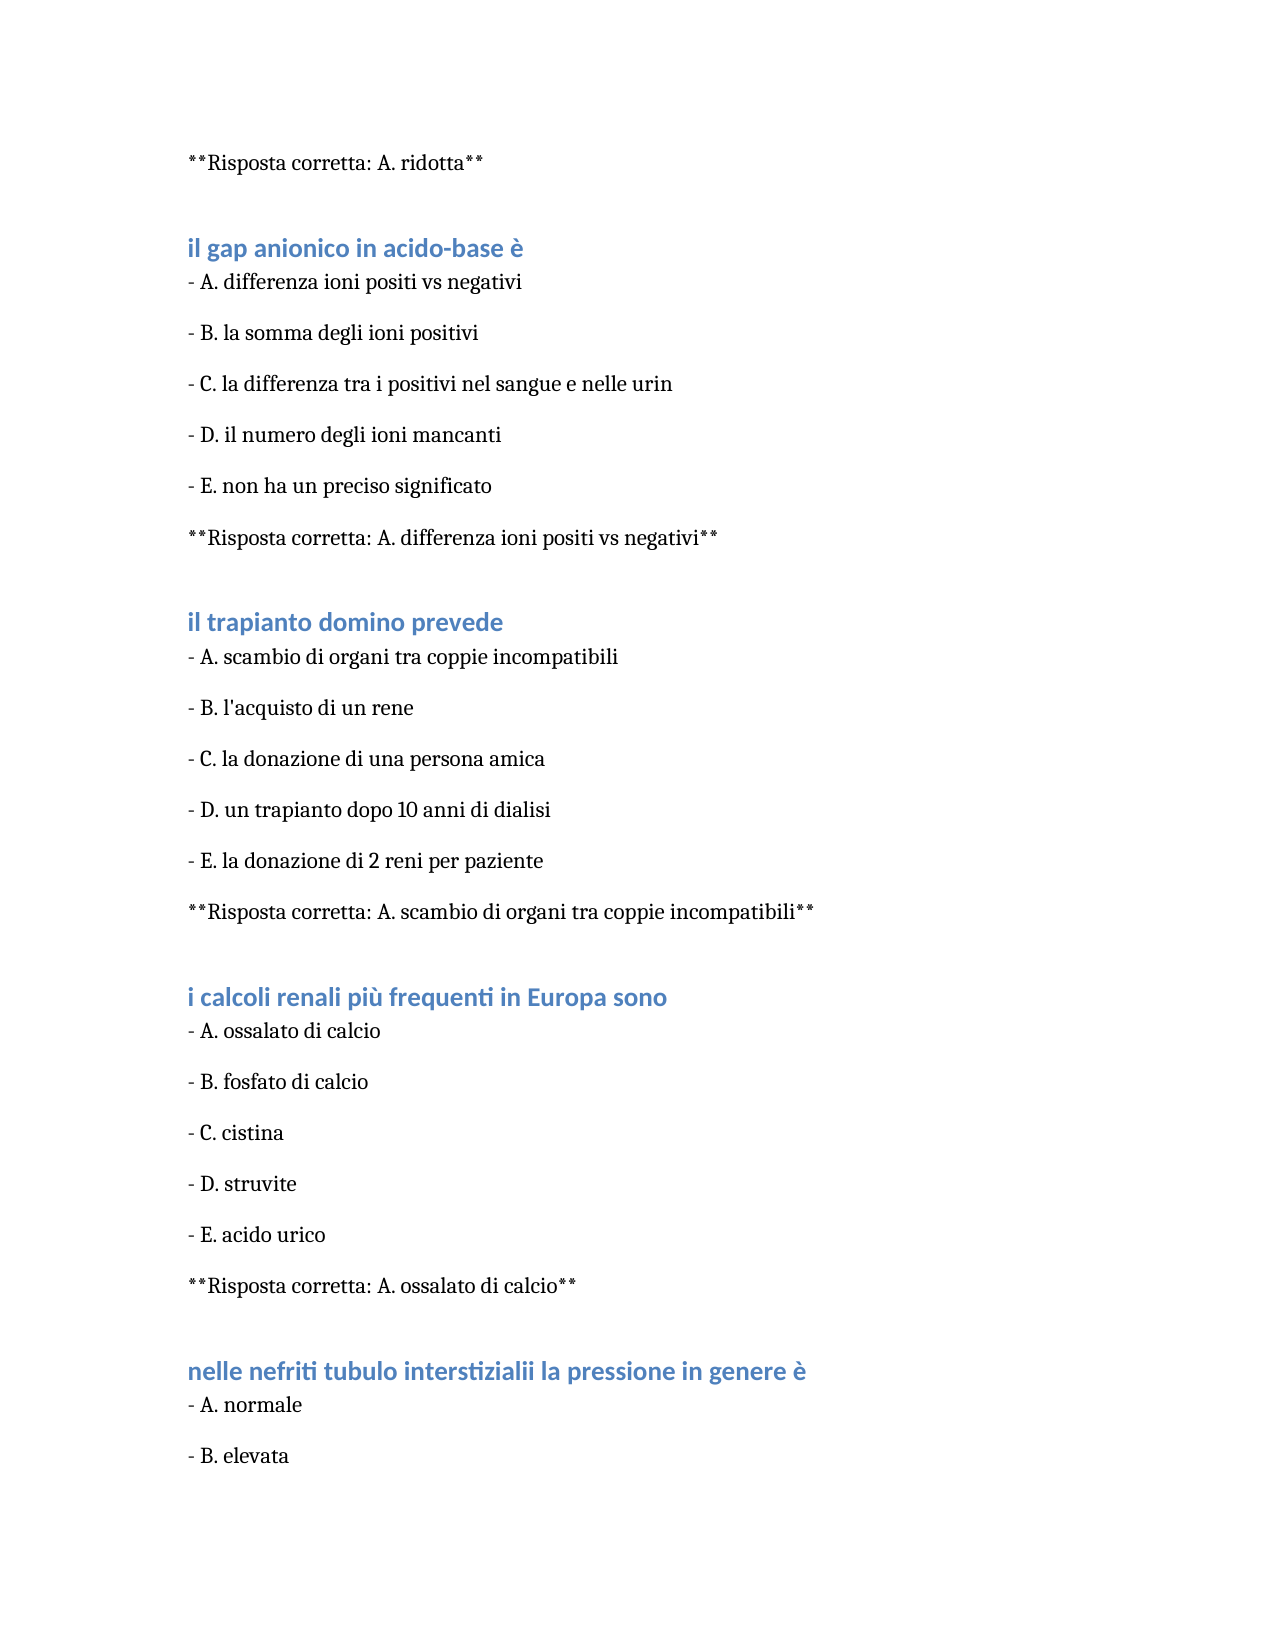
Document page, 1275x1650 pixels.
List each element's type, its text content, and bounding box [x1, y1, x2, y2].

subtitle il gap anionico in acido-base è [187, 231, 1087, 264]
text - B. la somma degli ioni positivi [187, 320, 1087, 347]
text - A. differenza ioni positi vs negativi [187, 269, 1087, 296]
text - A. scambio di organi tra coppie incompatibili [187, 643, 1087, 670]
text - B. l'acquisto di un rene [187, 694, 1087, 721]
text - C. cistina [187, 1120, 1087, 1146]
text - E. la donazione di 2 reni per paziente [187, 848, 1087, 874]
text **Risposta corretta: A. scambio di organi tra coppie incompatibili** [187, 899, 1087, 955]
subtitle i calcoli renali più frequenti in Europa sono [187, 980, 1087, 1013]
subtitle nelle nefriti tubulo interstizialii la pressione in genere è [187, 1354, 1087, 1387]
text - C. la differenza tra i positivi nel sangue e nelle urin [187, 371, 1087, 398]
text - E. acido urico [187, 1222, 1087, 1248]
text **Risposta corretta: A. ossalato di calcio** [187, 1273, 1087, 1330]
text - D. struvite [187, 1171, 1087, 1197]
text - D. un trapianto dopo 10 anni di dialisi [187, 797, 1087, 823]
text - E. non ha un preciso significato [187, 473, 1087, 500]
text **Risposta corretta: A. differenza ioni positi vs negativi** [187, 524, 1087, 581]
subtitle il trapianto domino prevede [187, 606, 1087, 639]
text - A. normale [187, 1392, 1087, 1419]
text - D. il numero degli ioni mancanti [187, 422, 1087, 449]
text - B. elevata [187, 1443, 1087, 1470]
text - B. fosfato di calcio [187, 1069, 1087, 1095]
text - A. ossalato di calcio [187, 1018, 1087, 1044]
text **Risposta corretta: A. ridotta** [187, 150, 1087, 207]
text - C. la donazione di una persona amica [187, 746, 1087, 772]
